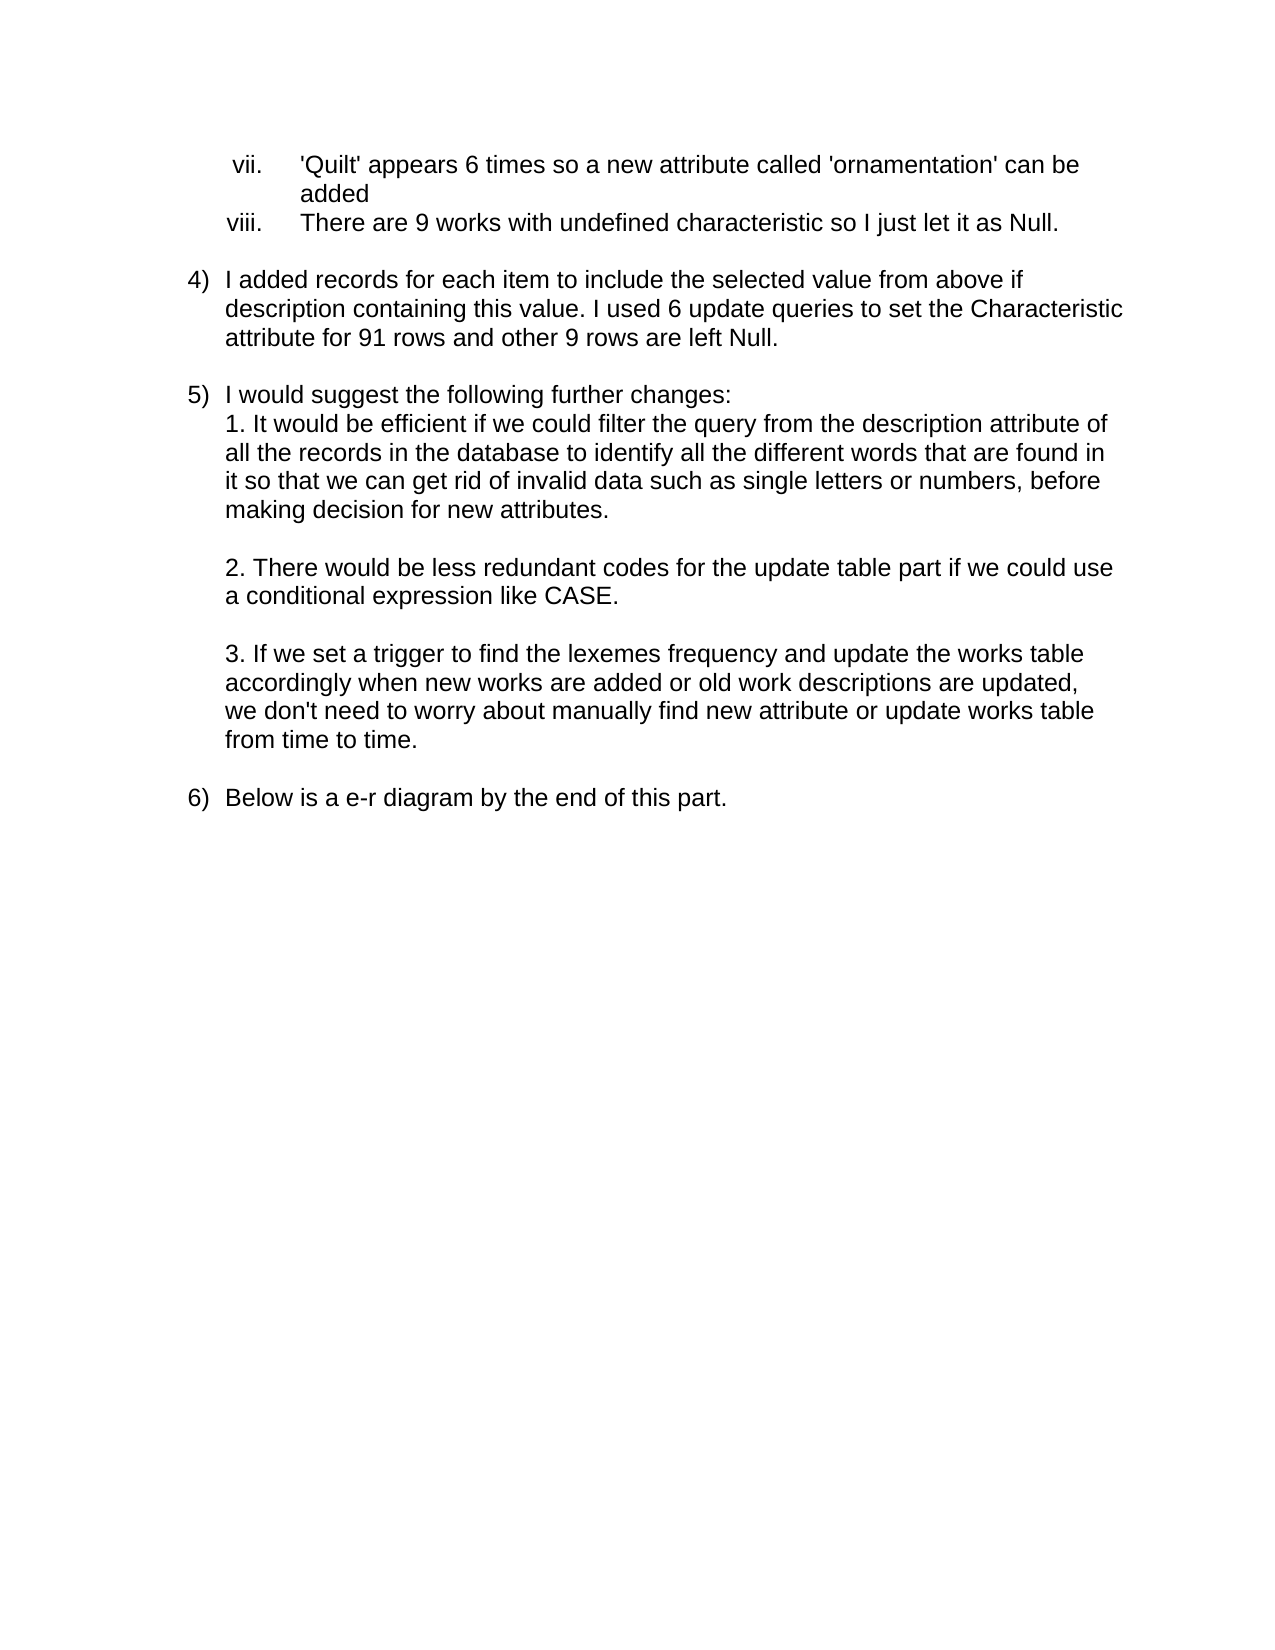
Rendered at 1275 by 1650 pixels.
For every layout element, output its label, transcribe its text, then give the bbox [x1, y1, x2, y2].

text 1. It would be efficient if we could filter the query from the description attribute of all the records in the database to identify all the different words that are found in it so that we can get rid of invalid data such as single letters or numbers, before making decision for new attributes. [225, 409, 1125, 524]
text we don't need to worry about manually find new attribute or update works table from time to time. [225, 696, 1125, 754]
text 3. If we set a trigger to find the lexemes frequency and update the works table accordingly when new works are added or old work descriptions are updated, [225, 639, 1125, 696]
list I would suggest the following further changes: [187, 380, 1125, 409]
list Below is a e-r diagram by the end of this part. [187, 782, 1125, 811]
text 2. There would be less redundant codes for the update table part if we could use a conditional expression like CASE. [225, 552, 1125, 610]
list There are 9 works with undefined characteristic so I just let it as Null. [262, 207, 1125, 236]
list I added records for each item to include the selected value from above if description containing this value. I used 6 update queries to set the Characteristic attribute for 91 rows and other 9 rows are left Null. [187, 265, 1125, 351]
list 'Quilt' appears 6 times so a new attribute called 'ornamentation' can be added [262, 150, 1125, 207]
